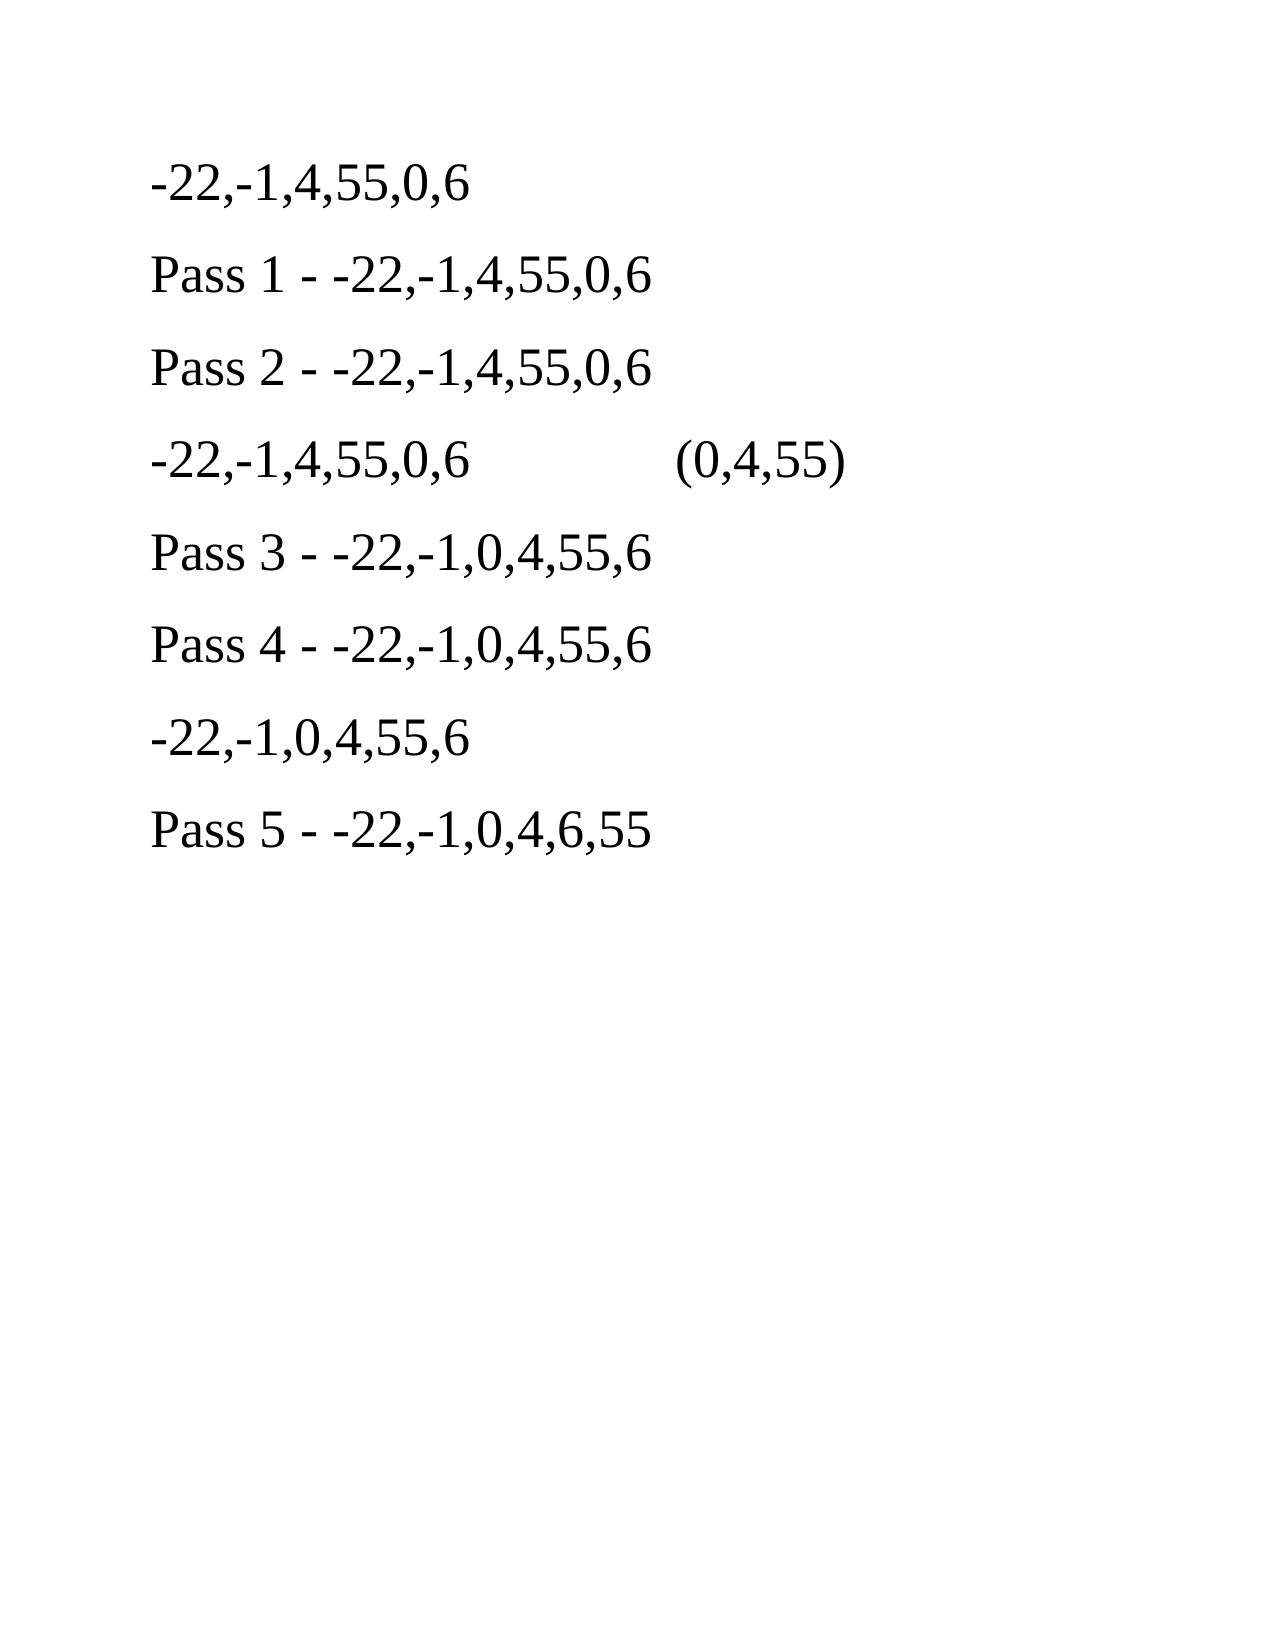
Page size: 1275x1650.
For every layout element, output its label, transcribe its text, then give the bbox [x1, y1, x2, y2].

text Pass 3 - -22,-1,0,4,55,6 [150, 519, 1125, 582]
text Pass 4 - -22,-1,0,4,55,6 [150, 612, 1125, 674]
text Pass 2 - -22,-1,4,55,0,6 [150, 335, 1125, 397]
text -22,-1,4,55,0,6 [150, 150, 1125, 212]
text -22,-1,4,55,0,6 (0,4,55) [150, 427, 1125, 489]
text Pass 5 - -22,-1,0,4,6,55 [150, 797, 1125, 859]
text -22,-1,0,4,55,6 [150, 704, 1125, 767]
text Pass 1 - -22,-1,4,55,0,6 [150, 242, 1125, 305]
